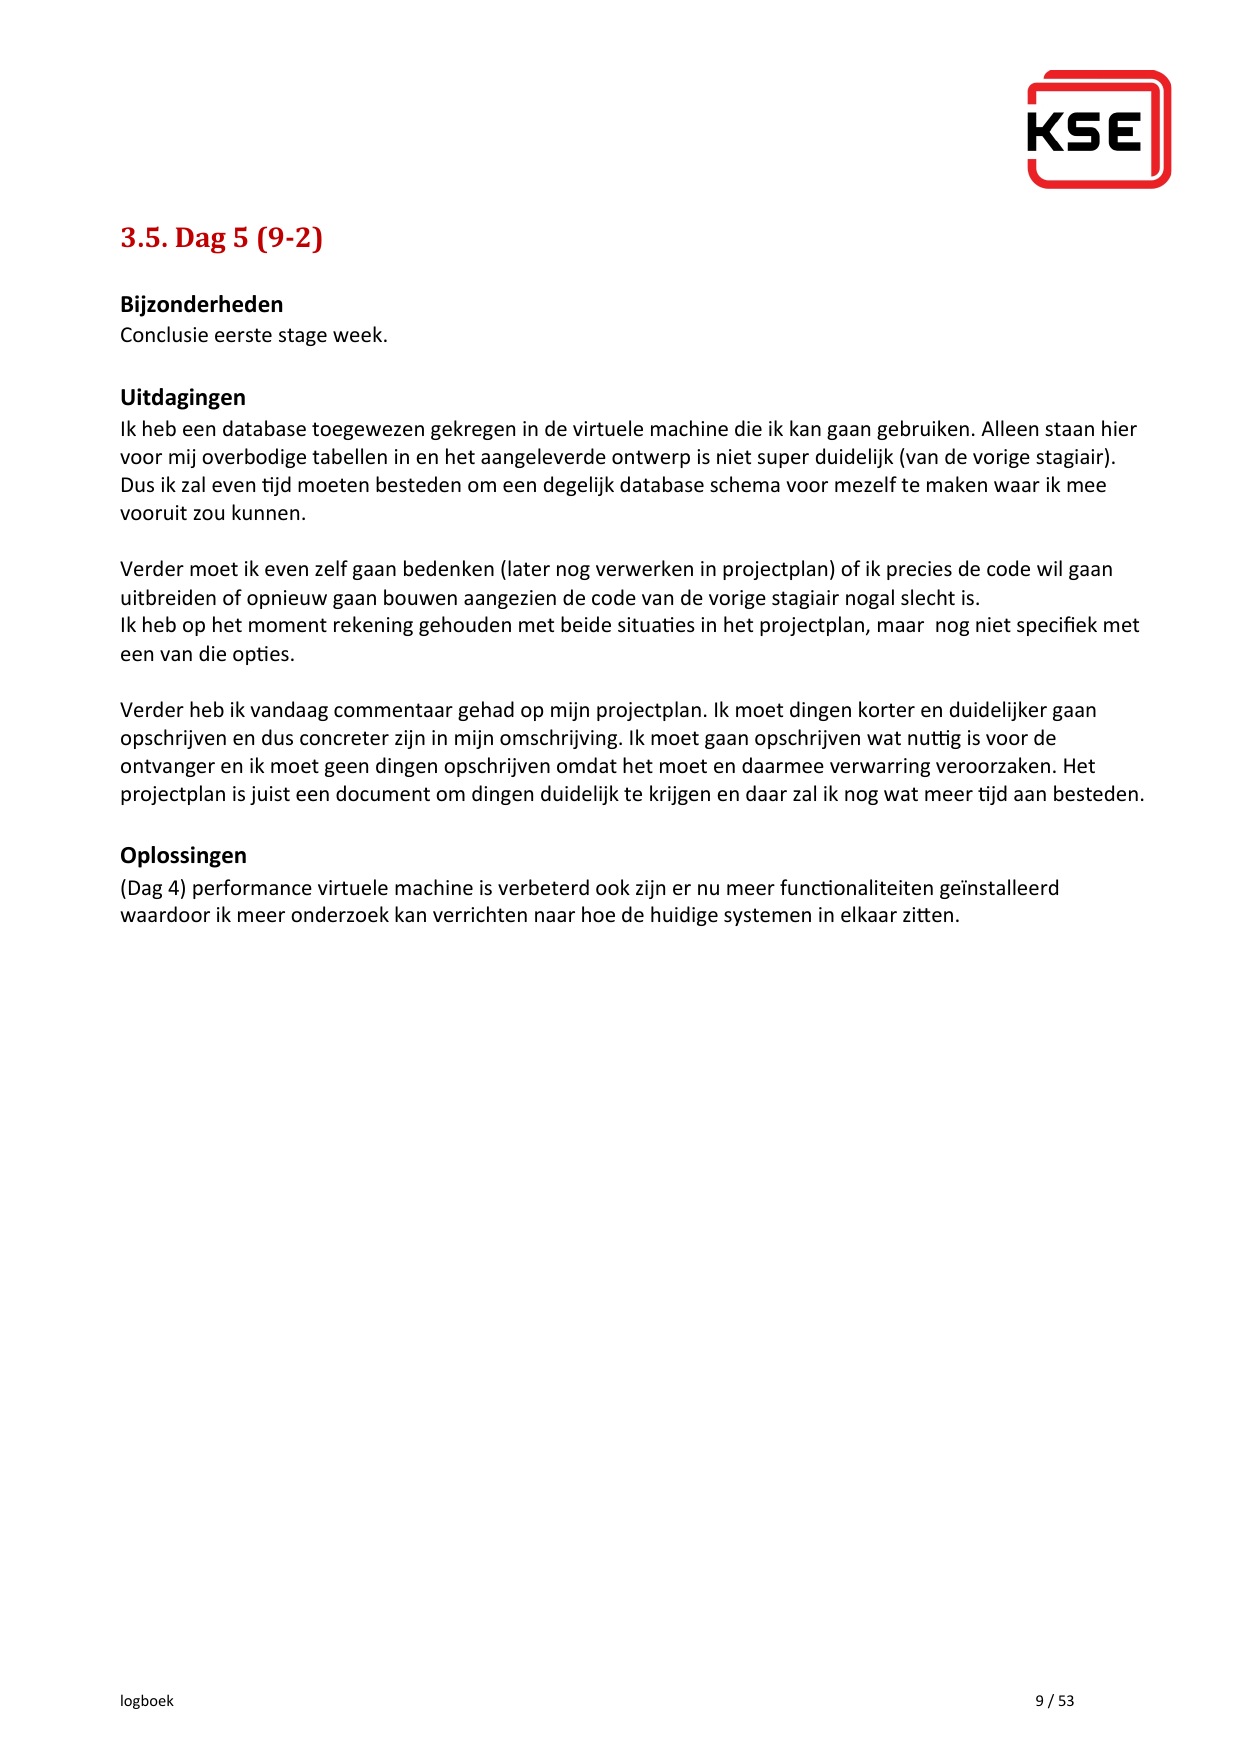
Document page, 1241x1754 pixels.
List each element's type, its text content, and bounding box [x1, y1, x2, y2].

text Verder moet ik even zelf gaan bedenken (later nog verwerken in projectplan) of ik precies de code wil gaan uitbreiden of opnieuw gaan bouwen aangezien de code van de vorige stagiair nogal slecht is. [120, 554, 1150, 611]
text Verder heb ik vandaag commentaar gehad op mijn projectplan. Ik moet dingen korter en duidelijker gaan opschrijven en dus concreter zijn in mijn omschrijving. Ik moet gaan opschrijven wat nuttig is voor de ontvanger en ik moet geen dingen opschrijven omdat het moet en daarmee verwarring veroorzaken. Het projectplan is juist een document om dingen duidelijk te krijgen en daar zal ik nog wat meer tijd aan besteden. [120, 695, 1150, 807]
picture [1027, 70, 1172, 189]
text Oplossingen [120, 840, 1150, 870]
text Ik heb een database toegewezen gekregen in de virtuele machine die ik kan gaan gebruiken. Alleen staan hier voor mij overbodige tabellen in en het aangeleverde ontwerp is niet super duidelijk (van de vorige stagiair). Dus ik zal even tijd moeten besteden om een degelijk database schema voor mezelf te maken waar ik mee vooruit zou kunnen. [120, 414, 1150, 527]
text Ik heb op het moment rekening gehouden met beide situaties in het projectplan, maar nog niet specifiek met een van die opties. [120, 611, 1150, 667]
text (Dag 4) performance virtuele machine is verbeterd ook zijn er nu meer functionaliteiten geïnstalleerd waardoor ik meer onderzoek kan verrichten naar hoe de huidige systemen in elkaar zitten. [120, 873, 1150, 929]
text Conclusie eerste stage week. [120, 321, 1150, 349]
subtitle Dag 5 (9-2) [120, 219, 1150, 253]
text Bijzonderheden [120, 288, 1150, 318]
text Uitdagingen [120, 382, 1150, 412]
